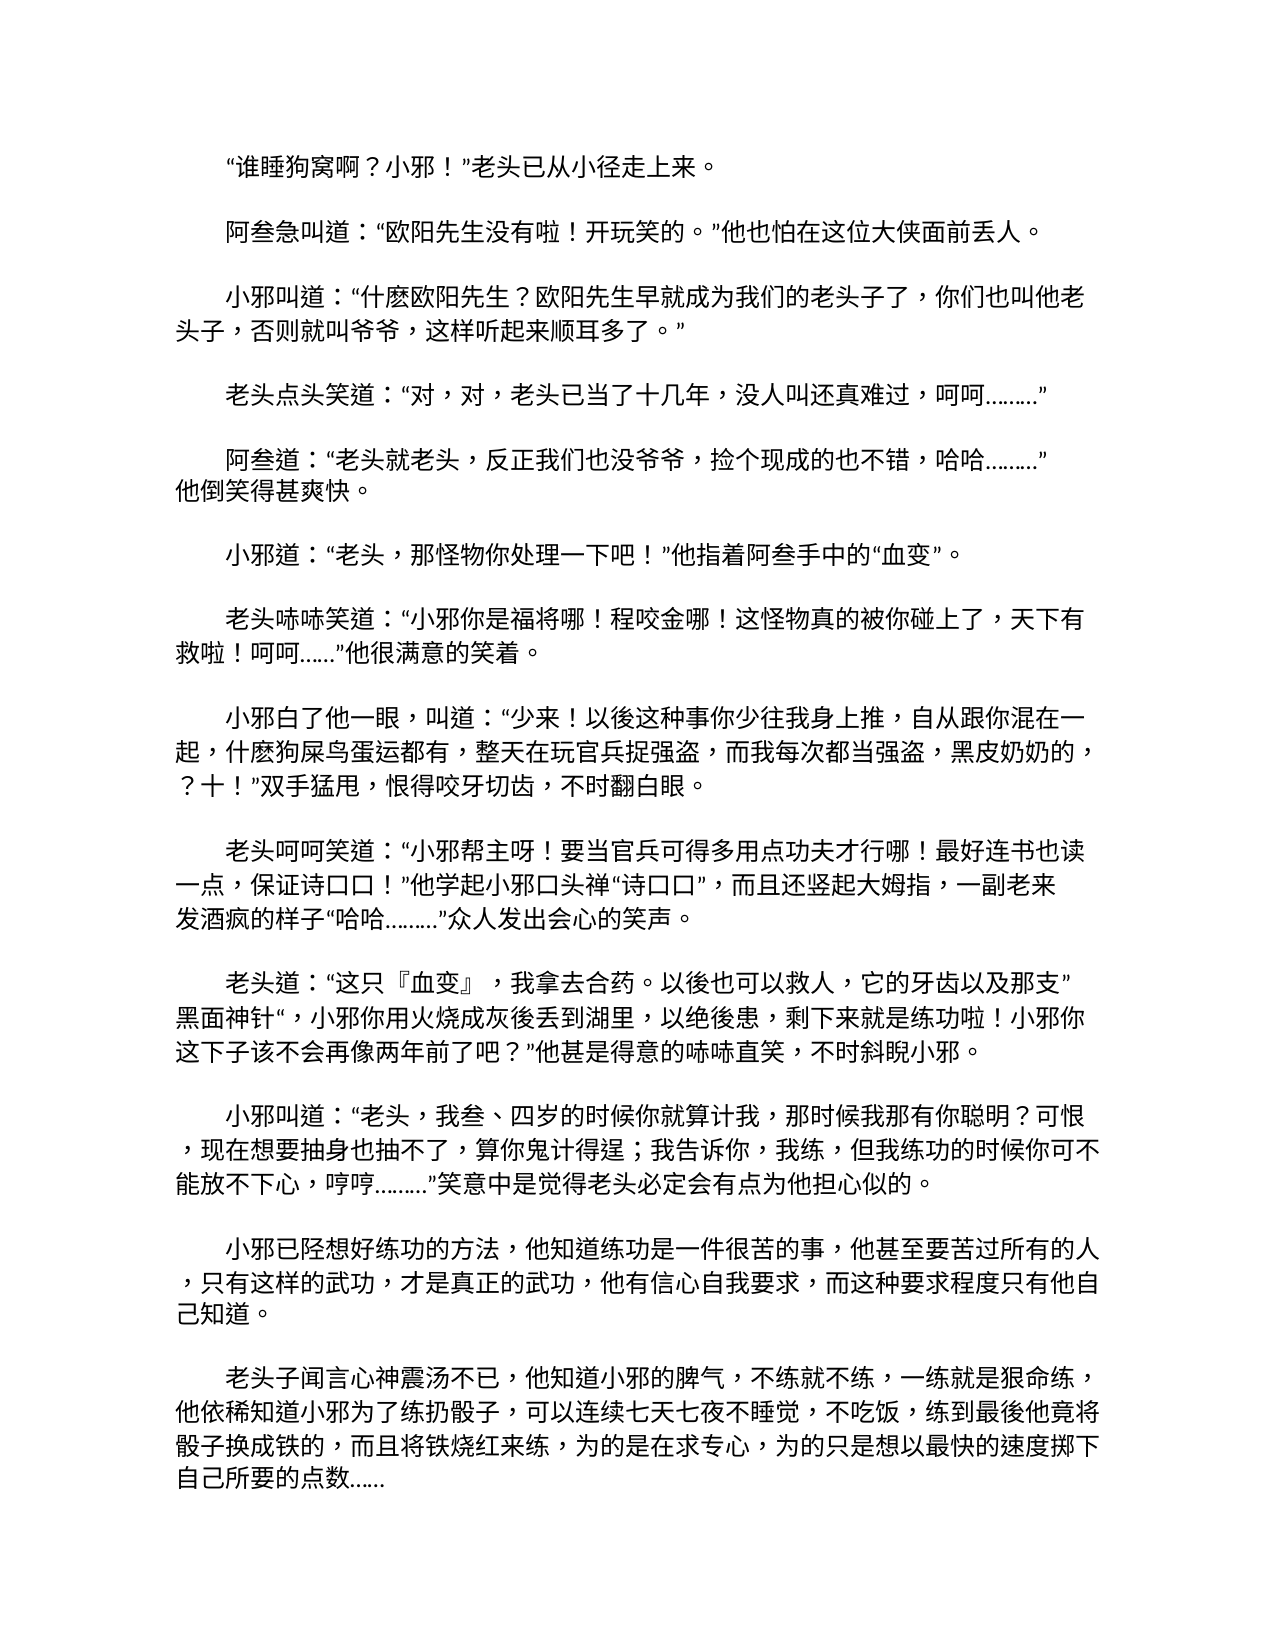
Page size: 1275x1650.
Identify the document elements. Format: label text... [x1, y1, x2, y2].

text 他依稀知道小邪为了练扔骰子，可以连续七天七夜不睡觉，不吃饭，练到最後他竟将 [150, 1395, 1125, 1429]
text 一点，保证诗口口！”他学起小邪口头禅“诗口口”，而且还竖起大姆指，一副老来 [150, 867, 1125, 902]
text ，只有这样的武功，才是真正的武功，他有信心自我要求，而这种要求程度只有他自 [150, 1266, 1125, 1300]
text 这下子该不会再像两年前了吧？”他甚是得意的哧哧直笑，不时斜睨小邪。 [150, 1034, 1125, 1068]
text 老头道：“这只『血变』，我拿去合药。以後也可以救人，它的牙齿以及那支” [150, 966, 1125, 1000]
text 头子，否则就叫爷爷，这样听起来顺耳多了。” [150, 313, 1125, 347]
text 自己所要的点数…… [150, 1463, 1125, 1493]
text 老头哧哧笑道：“小邪你是福将哪！程咬金哪！这怪物真的被你碰上了，天下有 [150, 602, 1125, 636]
text 阿叁急叫道：“欧阳先生没有啦！开玩笑的。”他也怕在这位大侠面前丢人。 [150, 214, 1125, 249]
text 阿叁道：“老头就老头，反正我们也没爷爷，捡个现成的也不错，哈哈………” [150, 442, 1125, 476]
text 小邪道：“老头，那怪物你处理一下吧！”他指着阿叁手中的“血变”。 [150, 537, 1125, 572]
text ？十！”双手猛甩，恨得咬牙切齿，不时翻白眼。 [150, 769, 1125, 803]
text 发酒疯的样子“哈哈………”众人发出会心的笑声。 [150, 902, 1125, 936]
text 小邪白了他一眼，叫道：“少来！以後这种事你少往我身上推，自从跟你混在一 [150, 701, 1125, 735]
text 能放不下心，哼哼………”笑意中是觉得老头必定会有点为他担心似的。 [150, 1167, 1125, 1201]
text 黑面神针“，小邪你用火烧成灰後丢到湖里，以绝後患，剩下来就是练功啦！小邪你 [150, 1000, 1125, 1034]
text 小邪已陉想好练功的方法，他知道练功是一件很苦的事，他甚至要苦过所有的人 [150, 1232, 1125, 1266]
text 老头子闻言心神震汤不已，他知道小邪的脾气，不练就不练，一练就是狠命练， [150, 1361, 1125, 1395]
text 起，什麽狗屎鸟蛋运都有，整天在玩官兵捉强盗，而我每次都当强盗，黑皮奶奶的， [150, 735, 1125, 769]
text 骰子换成铁的，而且将铁烧红来练，为的是在求专心，为的只是想以最快的速度掷下 [150, 1429, 1125, 1463]
text 救啦！呵呵……”他很满意的笑着。 [150, 636, 1125, 670]
text 小邪叫道：“什麽欧阳先生？欧阳先生早就成为我们的老头子了，你们也叫他老 [150, 279, 1125, 313]
text 小邪叫道：“老头，我叁、四岁的时候你就算计我，那时候我那有你聪明？可恨 [150, 1099, 1125, 1133]
text 老头呵呵笑道：“小邪帮主呀！要当官兵可得多用点功夫才行哪！最好连书也读 [150, 833, 1125, 867]
text “谁睡狗窝啊？小邪！”老头已从小径走上来。 [150, 150, 1125, 184]
text ，现在想要抽身也抽不了，算你鬼计得逞；我告诉你，我练，但我练功的时候你可不 [150, 1133, 1125, 1167]
text 老头点头笑道：“对，对，老头已当了十几年，没人叫还真难过，呵呵………” [150, 378, 1125, 412]
text 他倒笑得甚爽快。 [150, 476, 1125, 507]
text 己知道。 [150, 1300, 1125, 1330]
